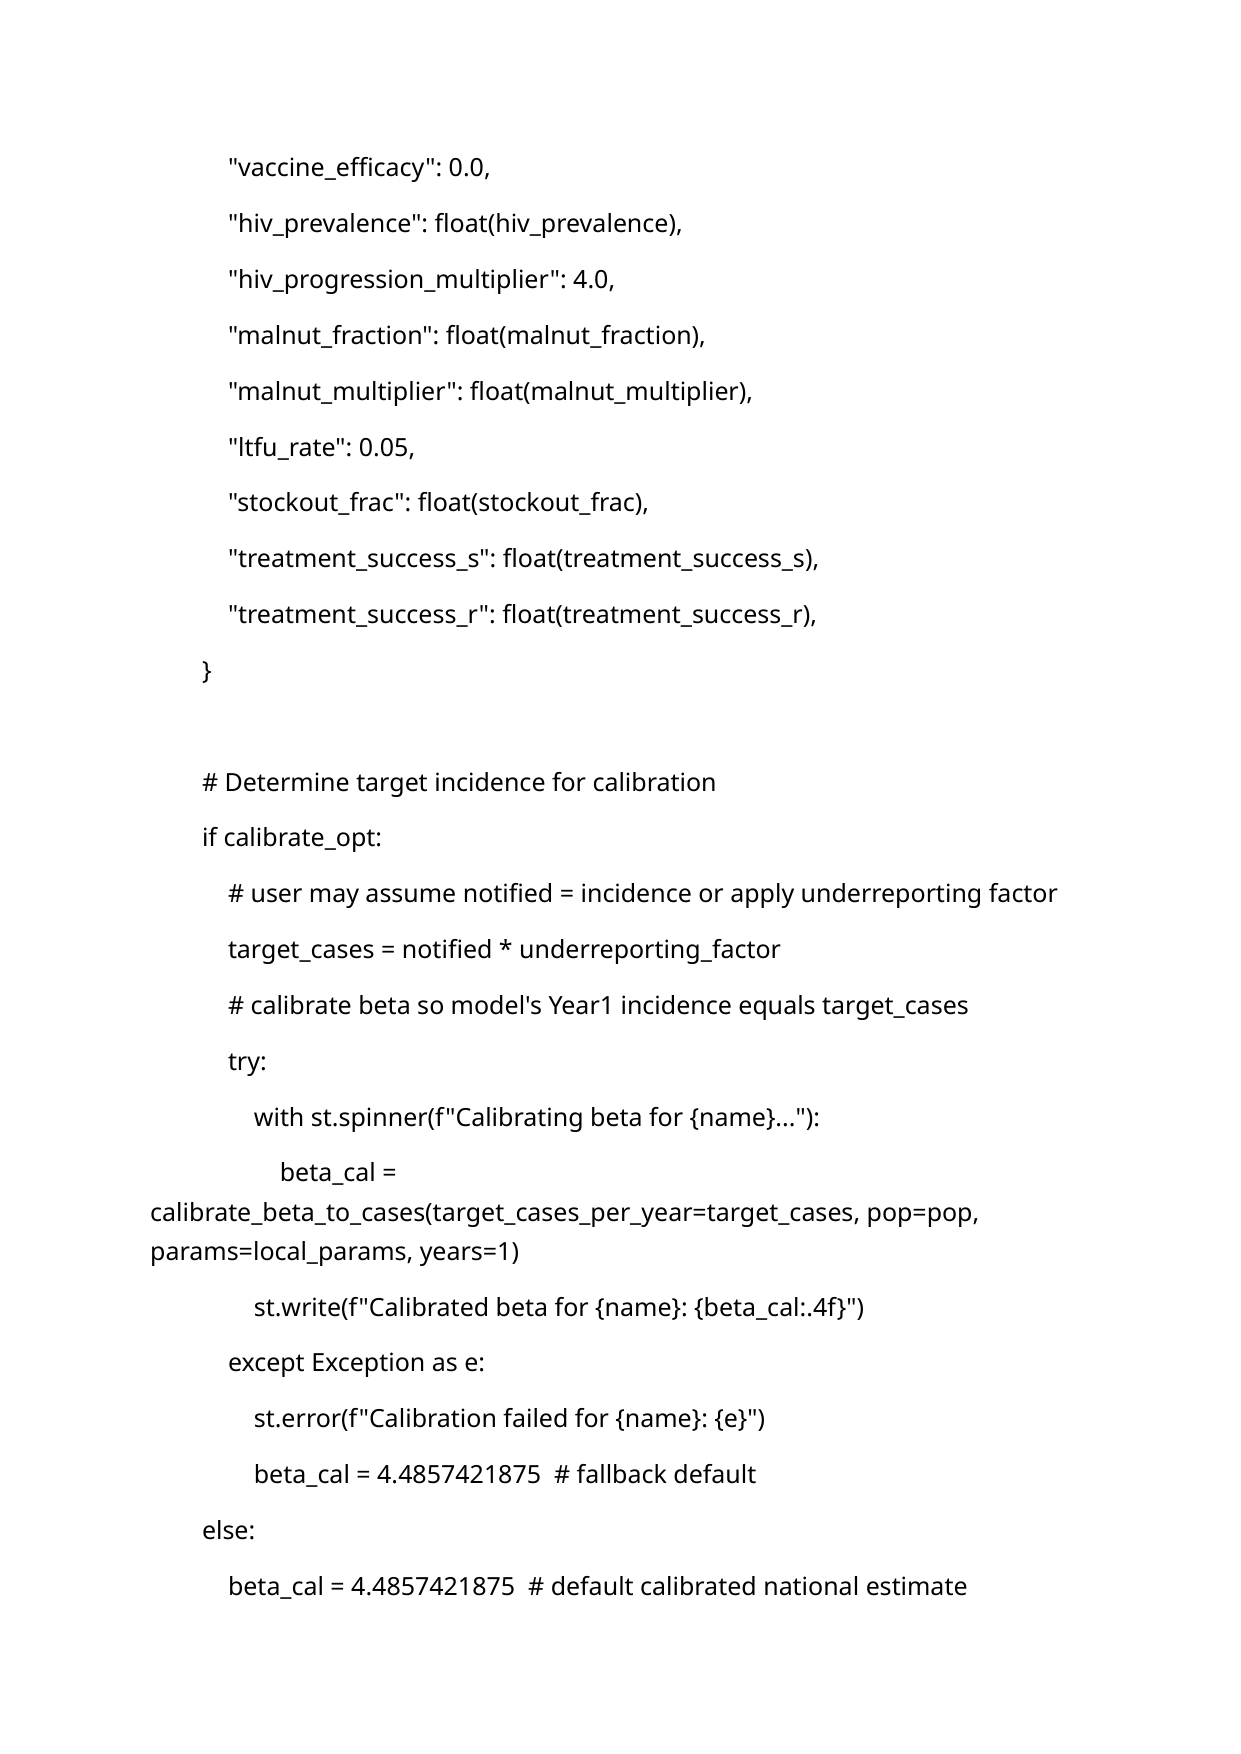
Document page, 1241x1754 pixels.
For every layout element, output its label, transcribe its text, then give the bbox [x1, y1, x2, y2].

text if calibrate_opt: [150, 820, 1090, 854]
text # calibrate beta so model's Year1 incidence equals target_cases [150, 987, 1090, 1022]
text "hiv_progression_multiplier": 4.0, [150, 262, 1090, 296]
text # user may assume notified = incidence or apply underreporting factor [150, 876, 1090, 910]
text "treatment_success_r": float(treatment_success_r), [150, 597, 1090, 631]
text "treatment_success_s": float(treatment_success_s), [150, 541, 1090, 575]
text st.error(f"Calibration failed for {name}: {e}") [150, 1401, 1090, 1435]
text "vaccine_efficacy": 0.0, [150, 150, 1090, 184]
text # Determine target incidence for calibration [150, 764, 1090, 798]
text else: [150, 1512, 1090, 1547]
text beta_cal = 4.4857421875 # default calibrated national estimate [150, 1568, 1090, 1602]
text "hiv_prevalence": float(hiv_prevalence), [150, 206, 1090, 240]
text target_cases = notified * underreporting_factor [150, 932, 1090, 966]
text beta_cal = 4.4857421875 # fallback default [150, 1457, 1090, 1491]
text } [150, 652, 1090, 687]
text "ltfu_rate": 0.05, [150, 429, 1090, 463]
text try: [150, 1043, 1090, 1077]
text "malnut_fraction": float(malnut_fraction), [150, 317, 1090, 352]
text except Exception as e: [150, 1345, 1090, 1379]
text beta_cal = calibrate_beta_to_cases(target_cases_per_year=target_cases, pop=pop, params=local_params, years=1) [150, 1155, 1090, 1267]
text "stockout_frac": float(stockout_frac), [150, 485, 1090, 519]
text "malnut_multiplier": float(malnut_multiplier), [150, 373, 1090, 407]
text st.write(f"Calibrated beta for {name}: {beta_cal:.4f}") [150, 1289, 1090, 1323]
text with st.spinner(f"Calibrating beta for {name}..."): [150, 1099, 1090, 1133]
